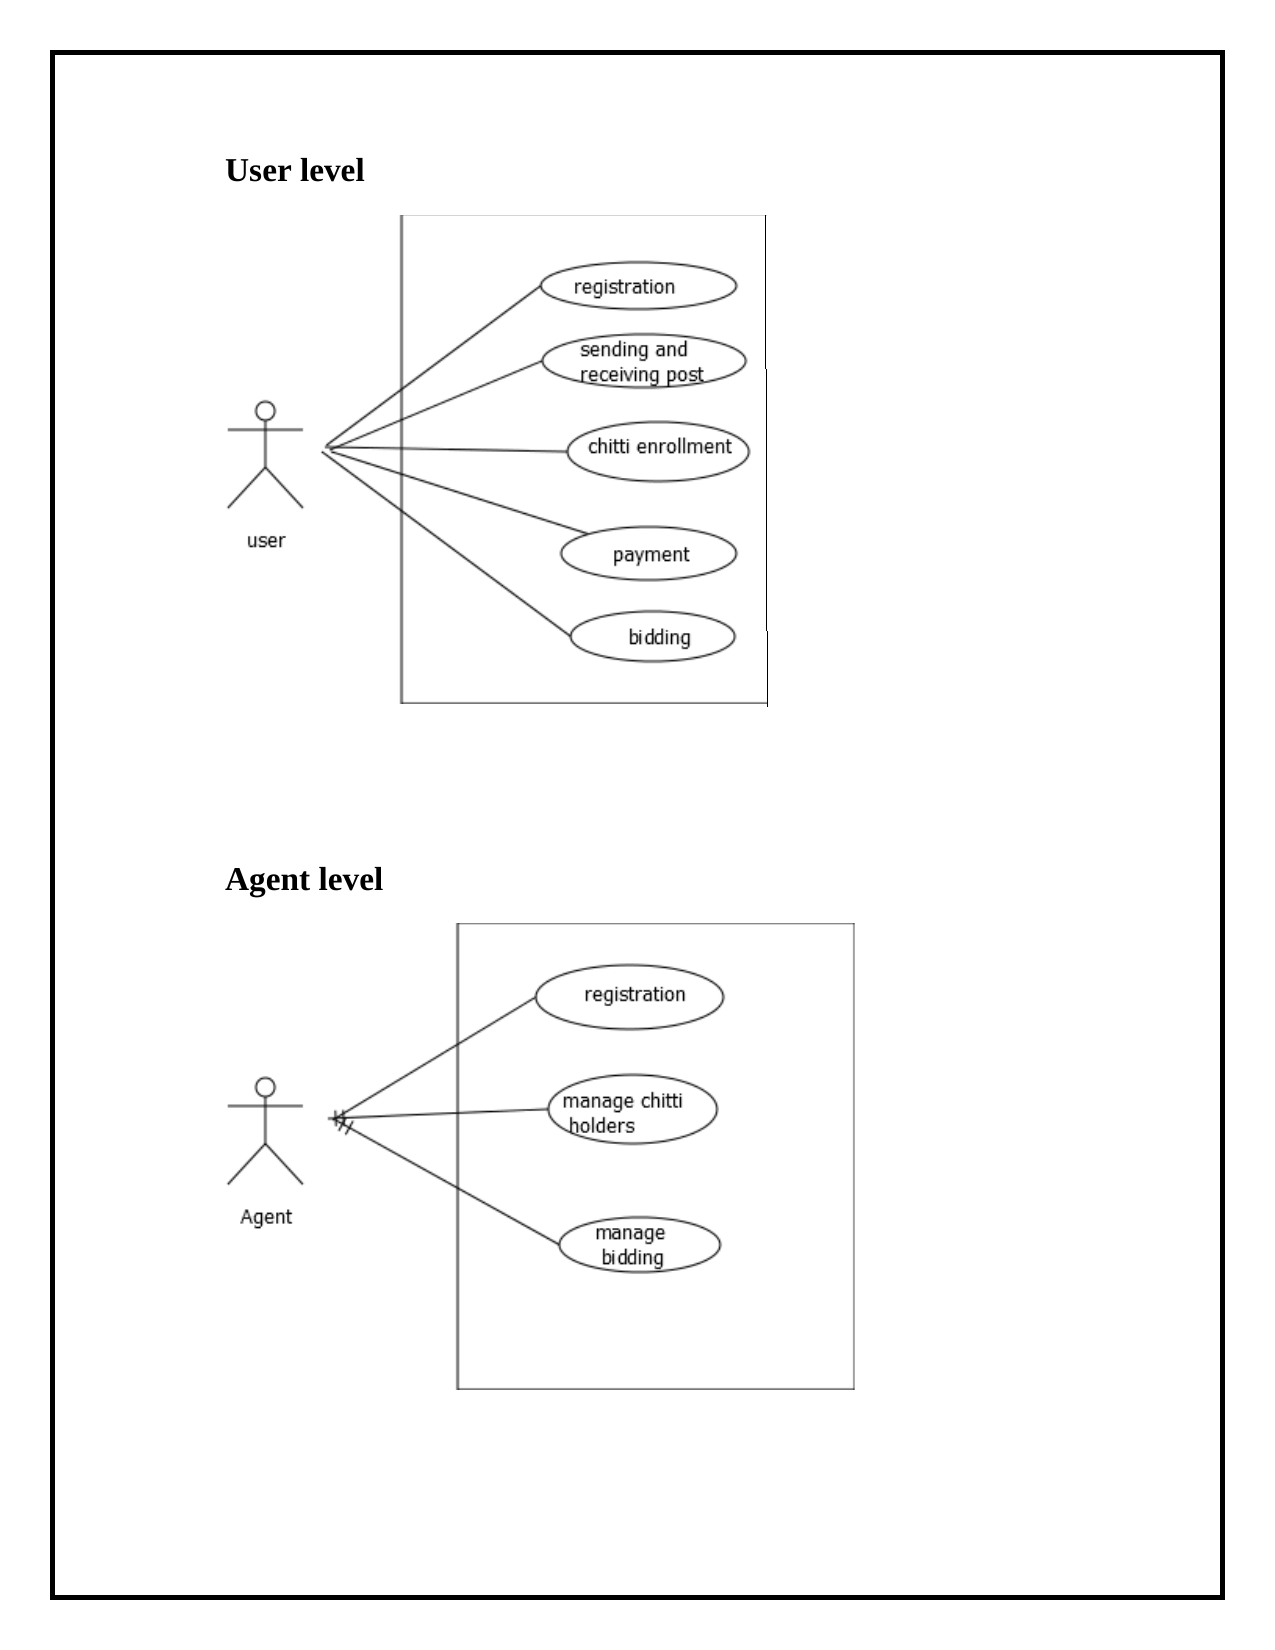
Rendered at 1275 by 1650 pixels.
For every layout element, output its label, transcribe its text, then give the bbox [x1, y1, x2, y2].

text Agent level [225, 859, 1125, 897]
picture [225, 215, 768, 704]
text User level [225, 150, 1125, 188]
picture [225, 923, 855, 1390]
